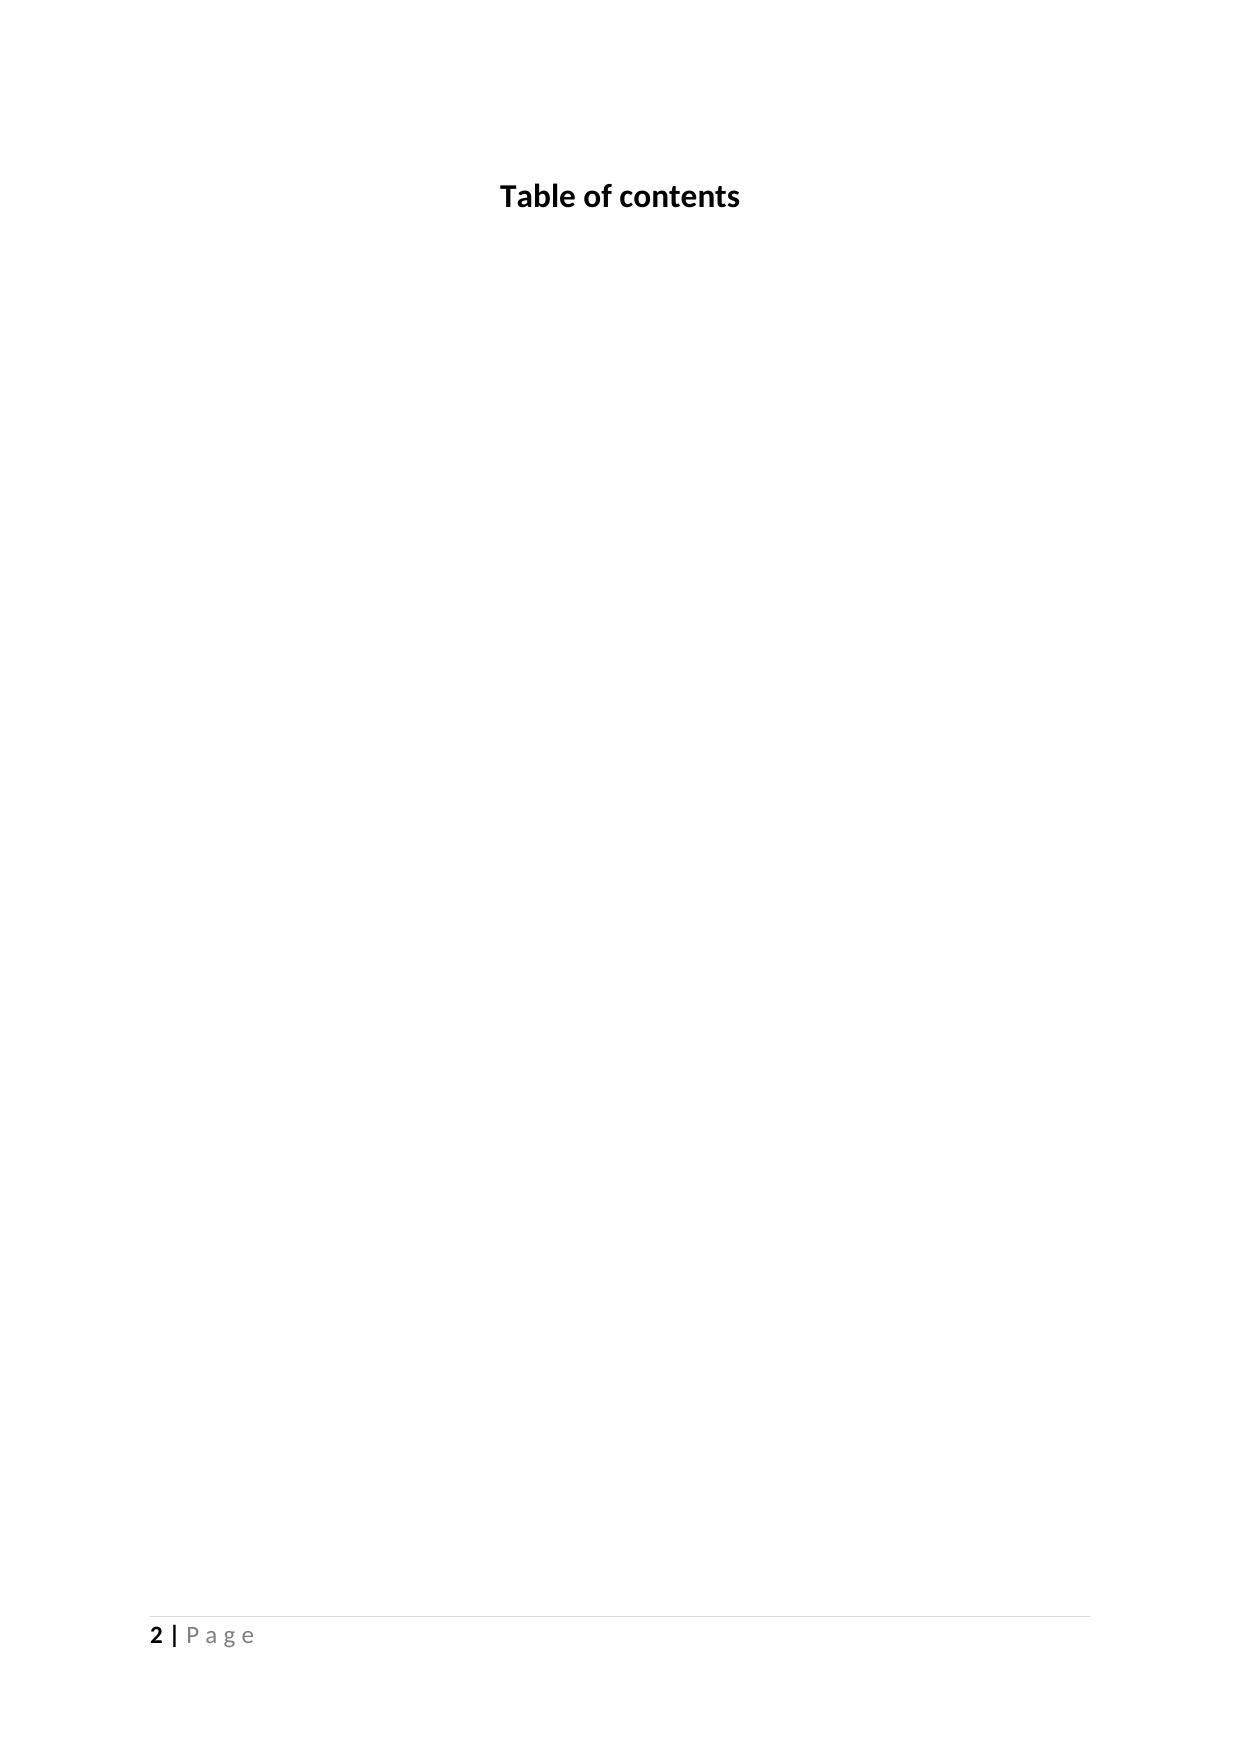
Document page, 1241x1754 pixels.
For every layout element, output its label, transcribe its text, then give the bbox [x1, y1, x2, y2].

subtitle Table of contents [150, 175, 1090, 216]
